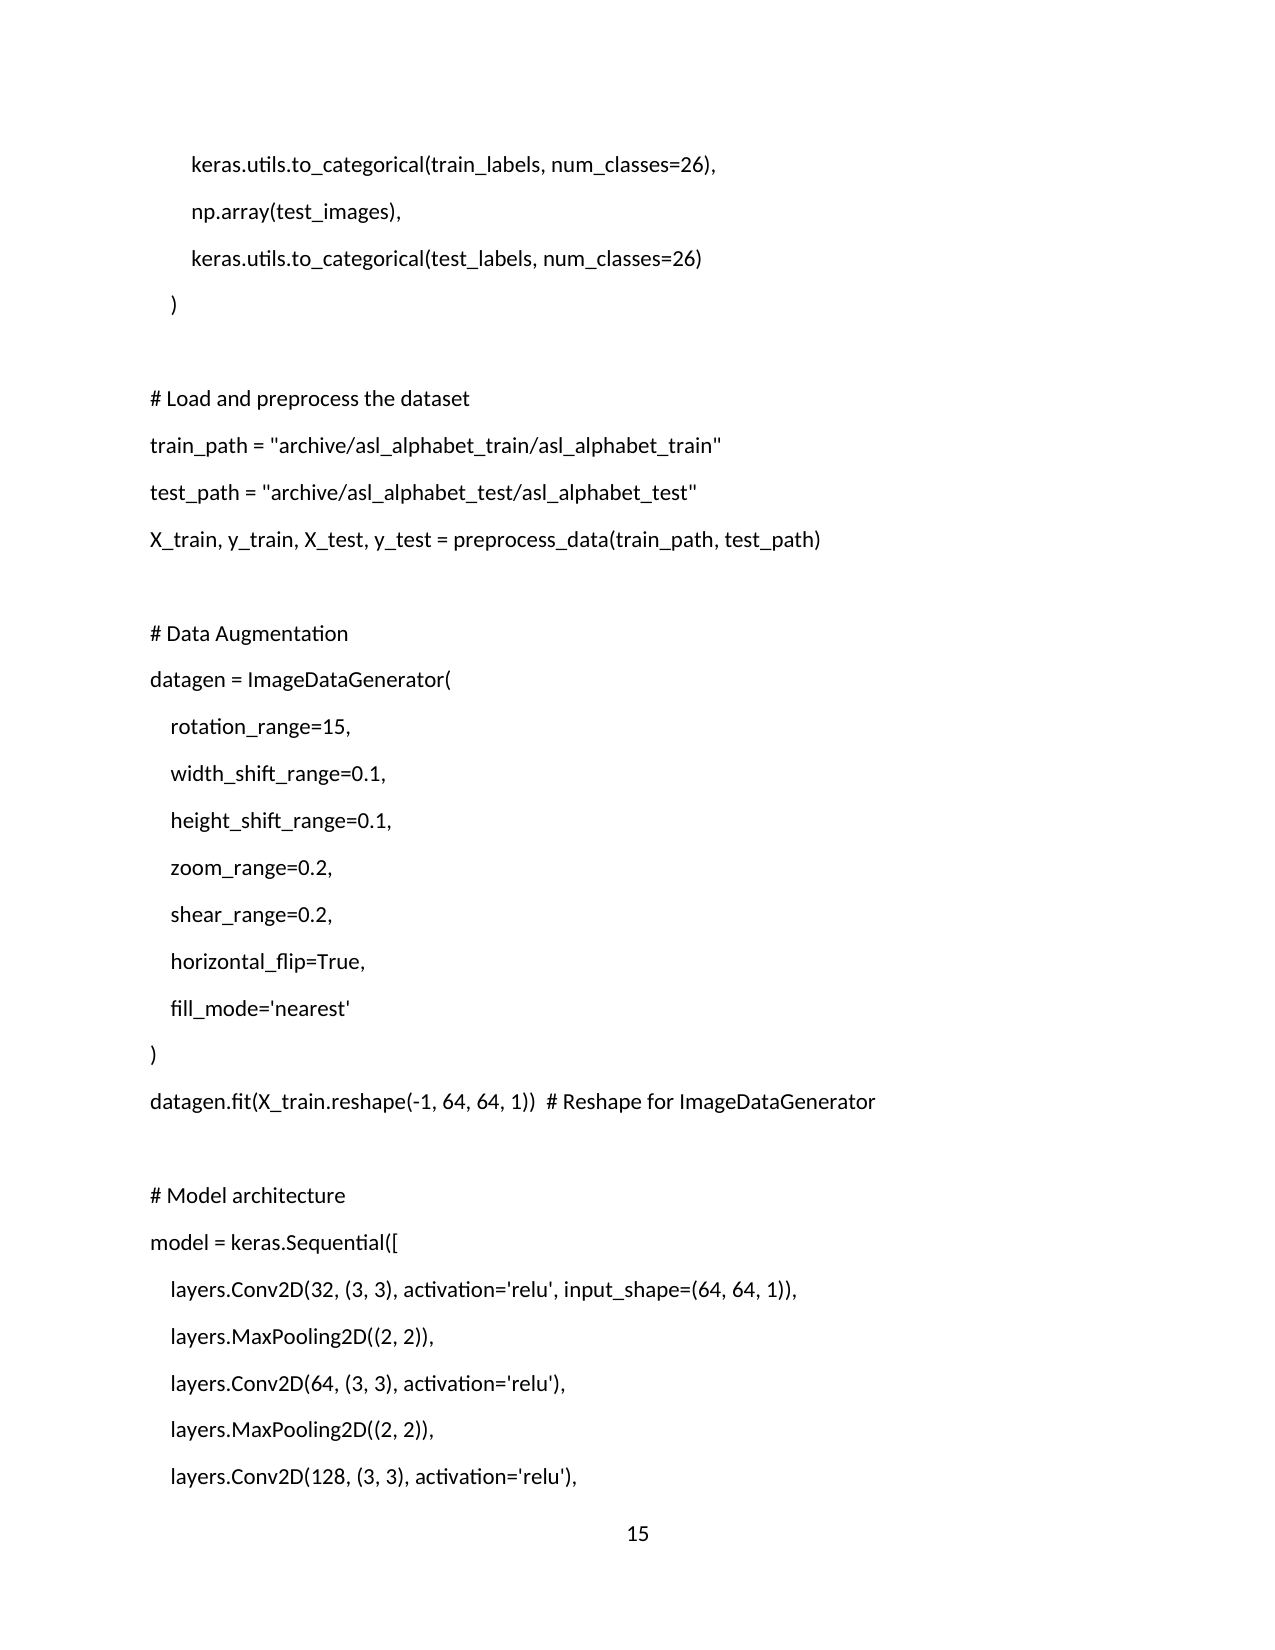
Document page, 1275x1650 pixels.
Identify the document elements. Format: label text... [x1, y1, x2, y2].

text ) [150, 1041, 1125, 1069]
text np.array(test_images), [150, 197, 1125, 225]
text zoom_range=0.2, [150, 853, 1125, 881]
text model = keras.Sequential([ [150, 1228, 1125, 1256]
text rotation_range=15, [150, 712, 1125, 741]
text test_path = "archive/asl_alphabet_test/asl_alphabet_test" [150, 478, 1125, 506]
text ) [150, 291, 1125, 319]
text shear_range=0.2, [150, 900, 1125, 928]
text keras.utils.to_categorical(test_labels, num_classes=26) [150, 244, 1125, 272]
text datagen.fit(X_train.reshape(-1, 64, 64, 1)) # Reshape for ImageDataGenerator [150, 1087, 1125, 1116]
text width_shift_range=0.1, [150, 759, 1125, 787]
text keras.utils.to_categorical(train_labels, num_classes=26), [150, 150, 1125, 178]
text # Model architecture [150, 1181, 1125, 1209]
text layers.Conv2D(128, (3, 3), activation='relu'), [150, 1462, 1125, 1491]
text X_train, y_train, X_test, y_test = preprocess_data(train_path, test_path) [150, 525, 1125, 553]
text train_path = "archive/asl_alphabet_train/asl_alphabet_train" [150, 431, 1125, 459]
text datagen = ImageDataGenerator( [150, 666, 1125, 694]
text layers.Conv2D(32, (3, 3), activation='relu', input_shape=(64, 64, 1)), [150, 1275, 1125, 1303]
text height_shift_range=0.1, [150, 806, 1125, 834]
text horizontal_flip=True, [150, 947, 1125, 975]
text fill_mode='nearest' [150, 994, 1125, 1022]
text layers.MaxPooling2D((2, 2)), [150, 1416, 1125, 1444]
text # Load and preprocess the dataset [150, 384, 1125, 412]
text # Data Augmentation [150, 619, 1125, 647]
text layers.MaxPooling2D((2, 2)), [150, 1322, 1125, 1350]
text layers.Conv2D(64, (3, 3), activation='relu'), [150, 1369, 1125, 1397]
